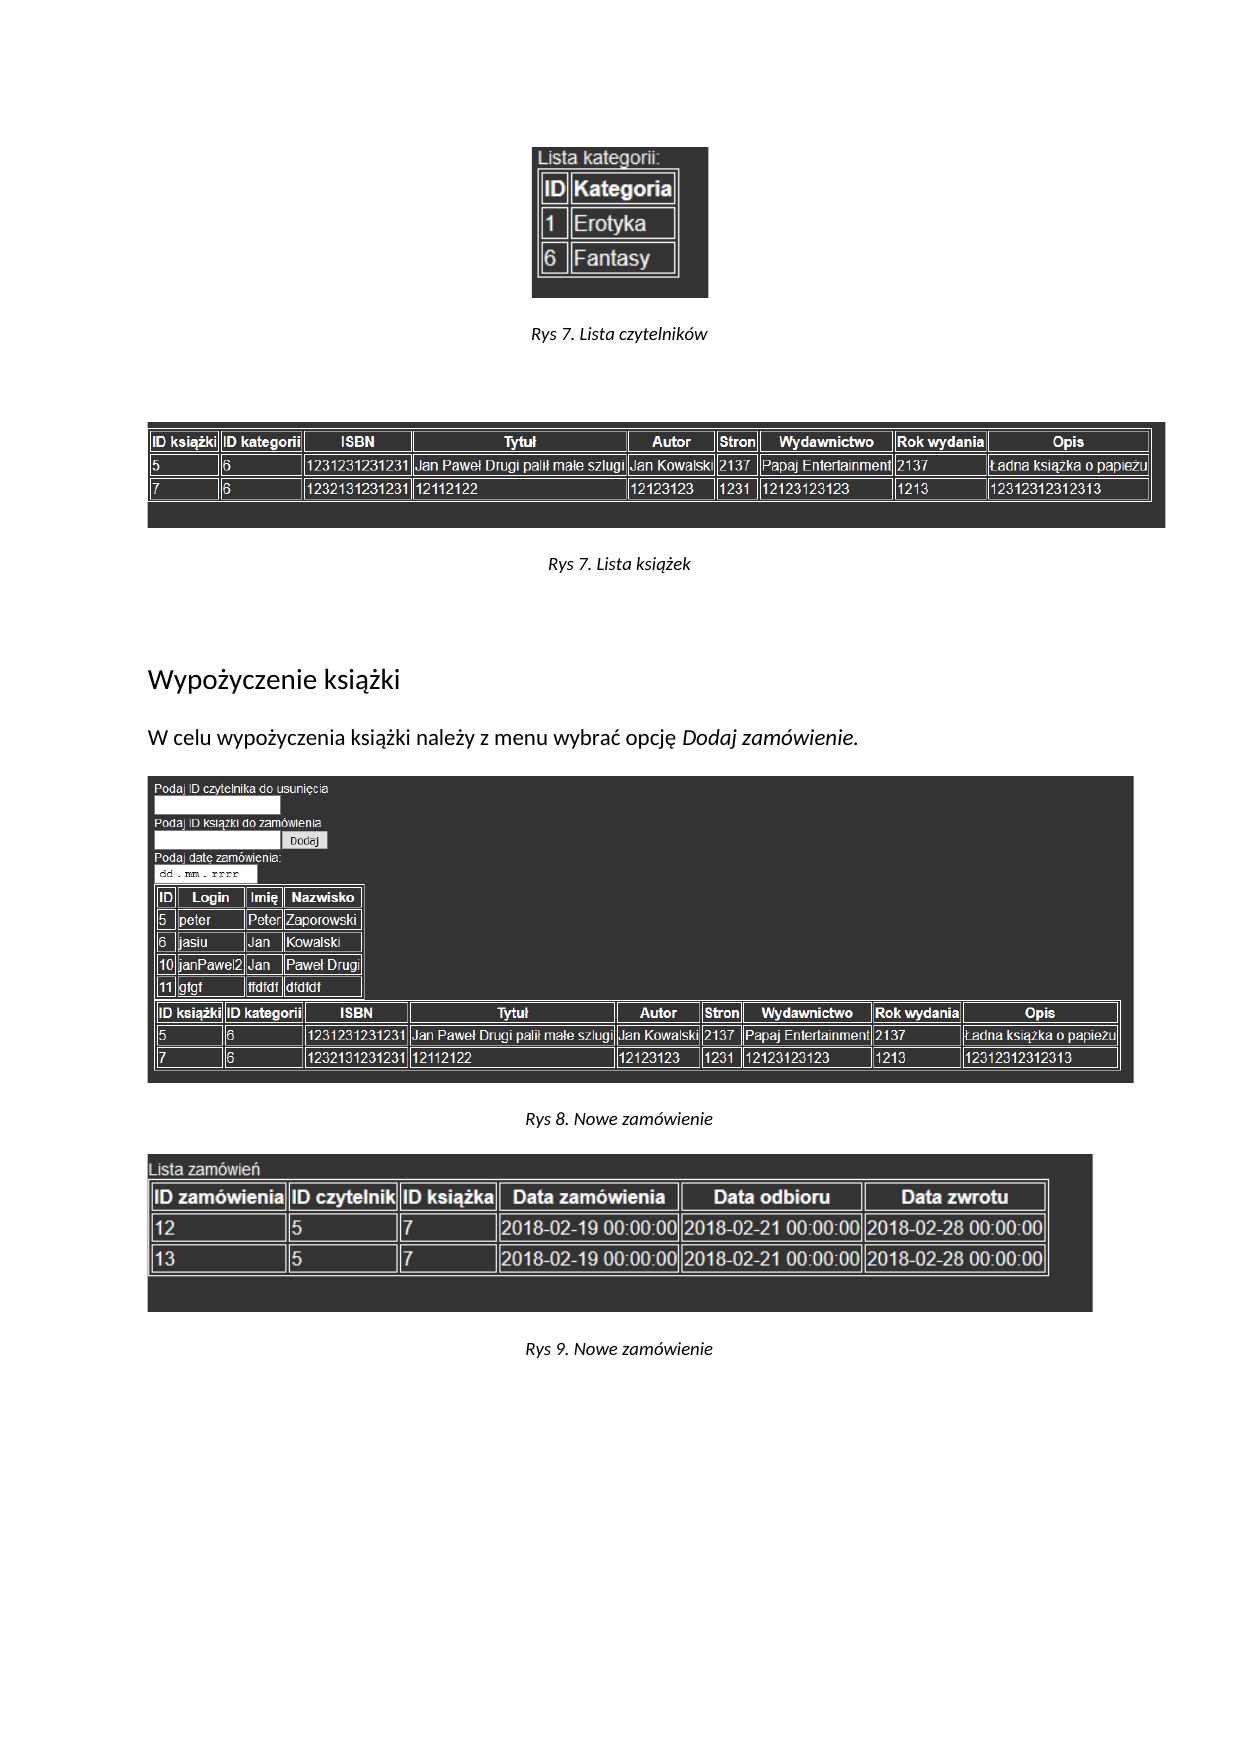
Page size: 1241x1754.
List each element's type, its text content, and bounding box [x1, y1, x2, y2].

text Rys 9. Nowe zamówienie [148, 1337, 1093, 1360]
text Rys 7. Lista czytelników [148, 323, 1093, 346]
picture [147, 776, 1134, 1083]
text Wypożyczenie książki [148, 661, 1093, 697]
picture [531, 147, 709, 298]
text W celu wypożyczenia książki należy z menu wybrać opcję Dodaj zamówienie. [148, 723, 1093, 751]
text Rys 8. Nowe zamówienie [148, 1107, 1093, 1130]
text Rys 7. Lista książek [148, 552, 1093, 575]
picture [147, 422, 1166, 528]
picture [147, 1154, 1093, 1312]
